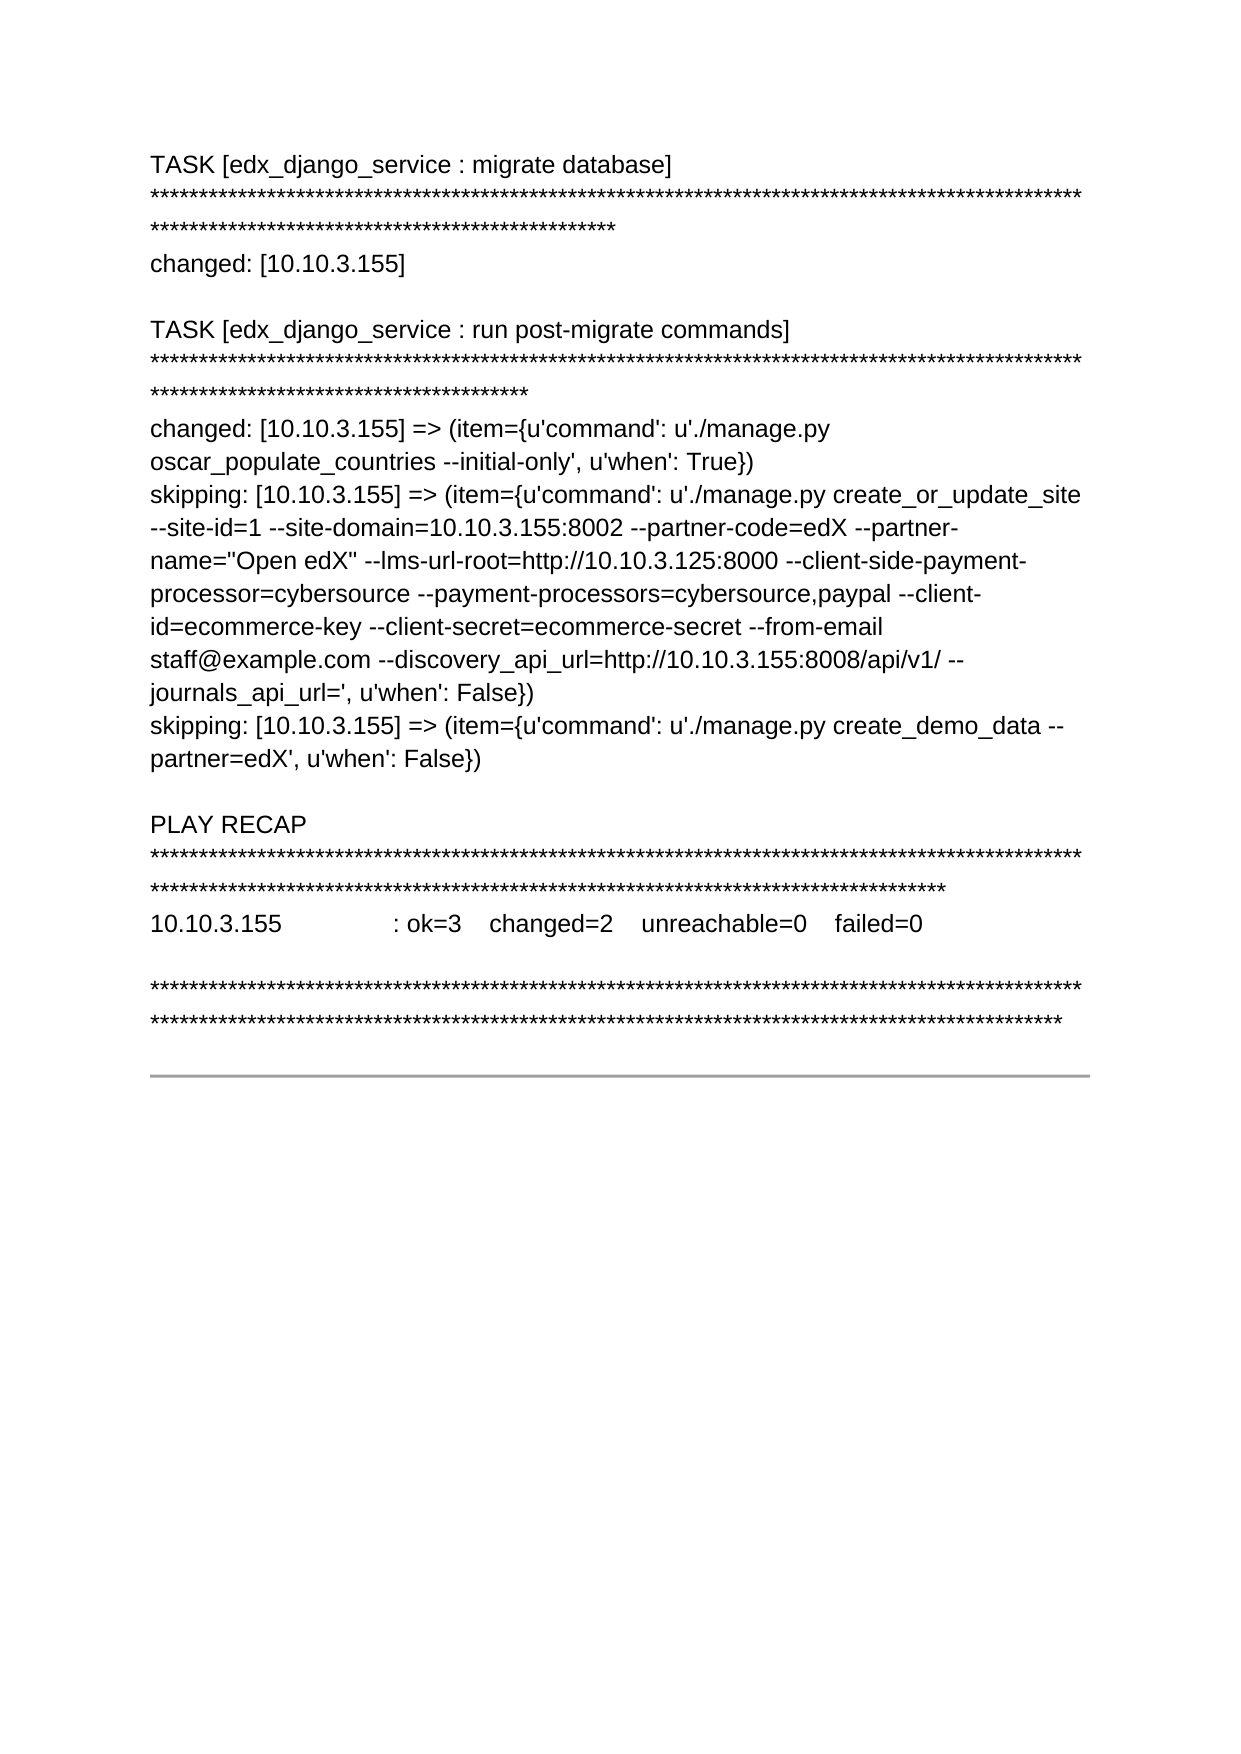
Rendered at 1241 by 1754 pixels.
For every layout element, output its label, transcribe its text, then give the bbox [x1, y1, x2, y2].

text skipping: [10.10.3.155] => (item={u'command': u'./manage.py create_or_update_site --site-id=1 --site-domain=10.10.3.155:8002 --partner-code=edX --partner-name="Open edX" --lms-url-root=http://10.10.3.125:8000 --client-side-payment-processor=cybersource --payment-processors=cybersource,paypal --client-id=ecommerce-key --client-secret=ecommerce-secret --from-email staff@example.com --discovery_api_url=http://10.10.3.155:8008/api/v1/ --journals_api_url=', u'when': False}) [150, 480, 1090, 707]
text TASK [edx_django_service : migrate database] ************************************************************************************************************************************************ [150, 150, 1090, 245]
text ********************************************************************************************************************************************************************************************** [150, 976, 1090, 1037]
text TASK [edx_django_service : run post-migrate commands] *************************************************************************************************************************************** [150, 315, 1090, 410]
text changed: [10.10.3.155] => (item={u'command': u'./manage.py oscar_populate_countries --initial-only', u'when': True}) [150, 414, 1090, 476]
text 10.10.3.155 : ok=3 changed=2 unreachable=0 failed=0 [150, 909, 1090, 938]
text PLAY RECAP ********************************************************************************************************************************************************************************** [150, 810, 1090, 905]
text changed: [10.10.3.155] [150, 249, 1090, 278]
text skipping: [10.10.3.155] => (item={u'command': u'./manage.py create_demo_data --partner=edX', u'when': False}) [150, 711, 1090, 773]
